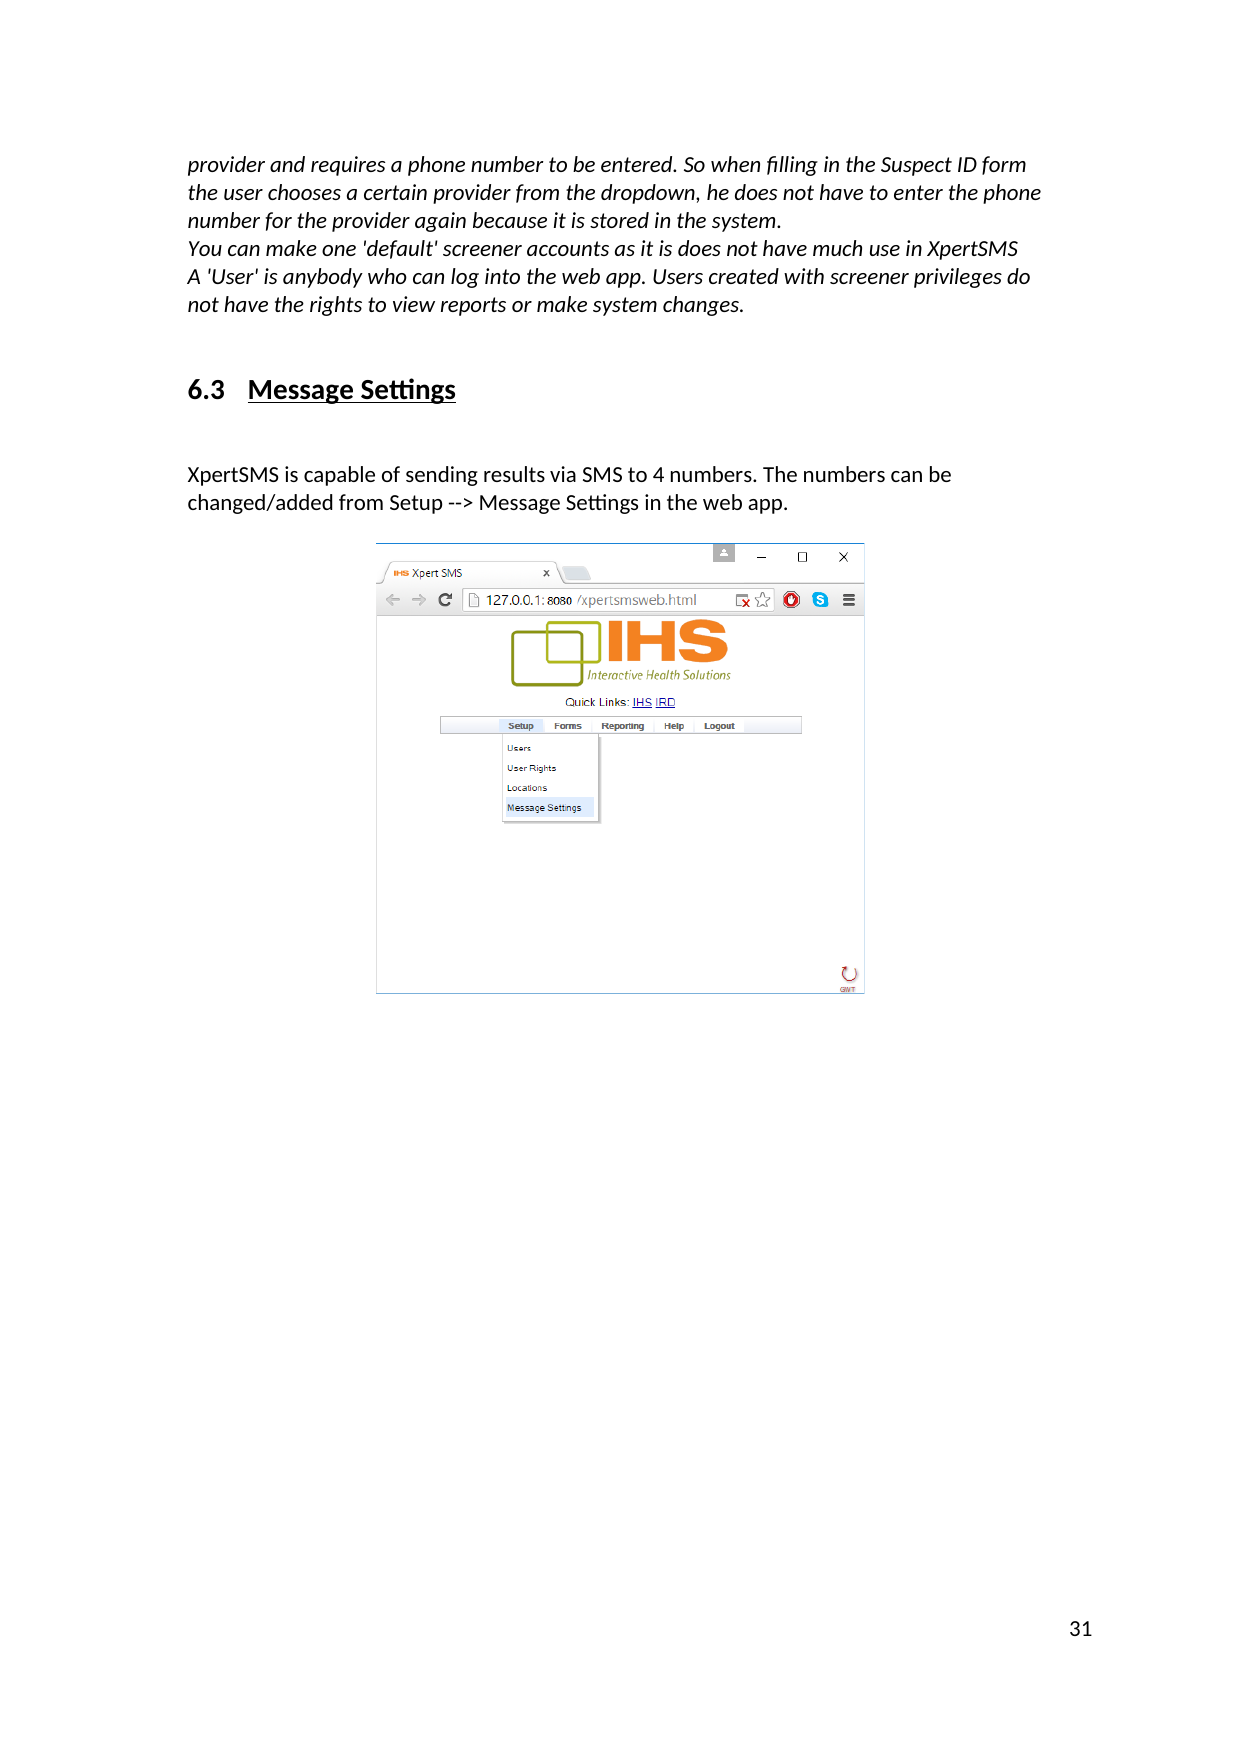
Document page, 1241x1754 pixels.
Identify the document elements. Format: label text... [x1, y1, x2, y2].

picture [376, 543, 865, 994]
subtitle Message Settings [187, 371, 1053, 407]
text XpertSMS is capable of sending results via SMS to 4 numbers. The numbers can be changed/added from Setup --> Message Settings in the web app. [187, 460, 1053, 516]
text You can make one 'default' screener accounts as it is does not have much use in XpertSMS [187, 234, 1053, 262]
text A 'User' is anybody who can log into the web app. Users created with screener privileges do not have the rights to view reports or make system changes. [187, 262, 1053, 318]
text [187, 150, 1053, 234]
